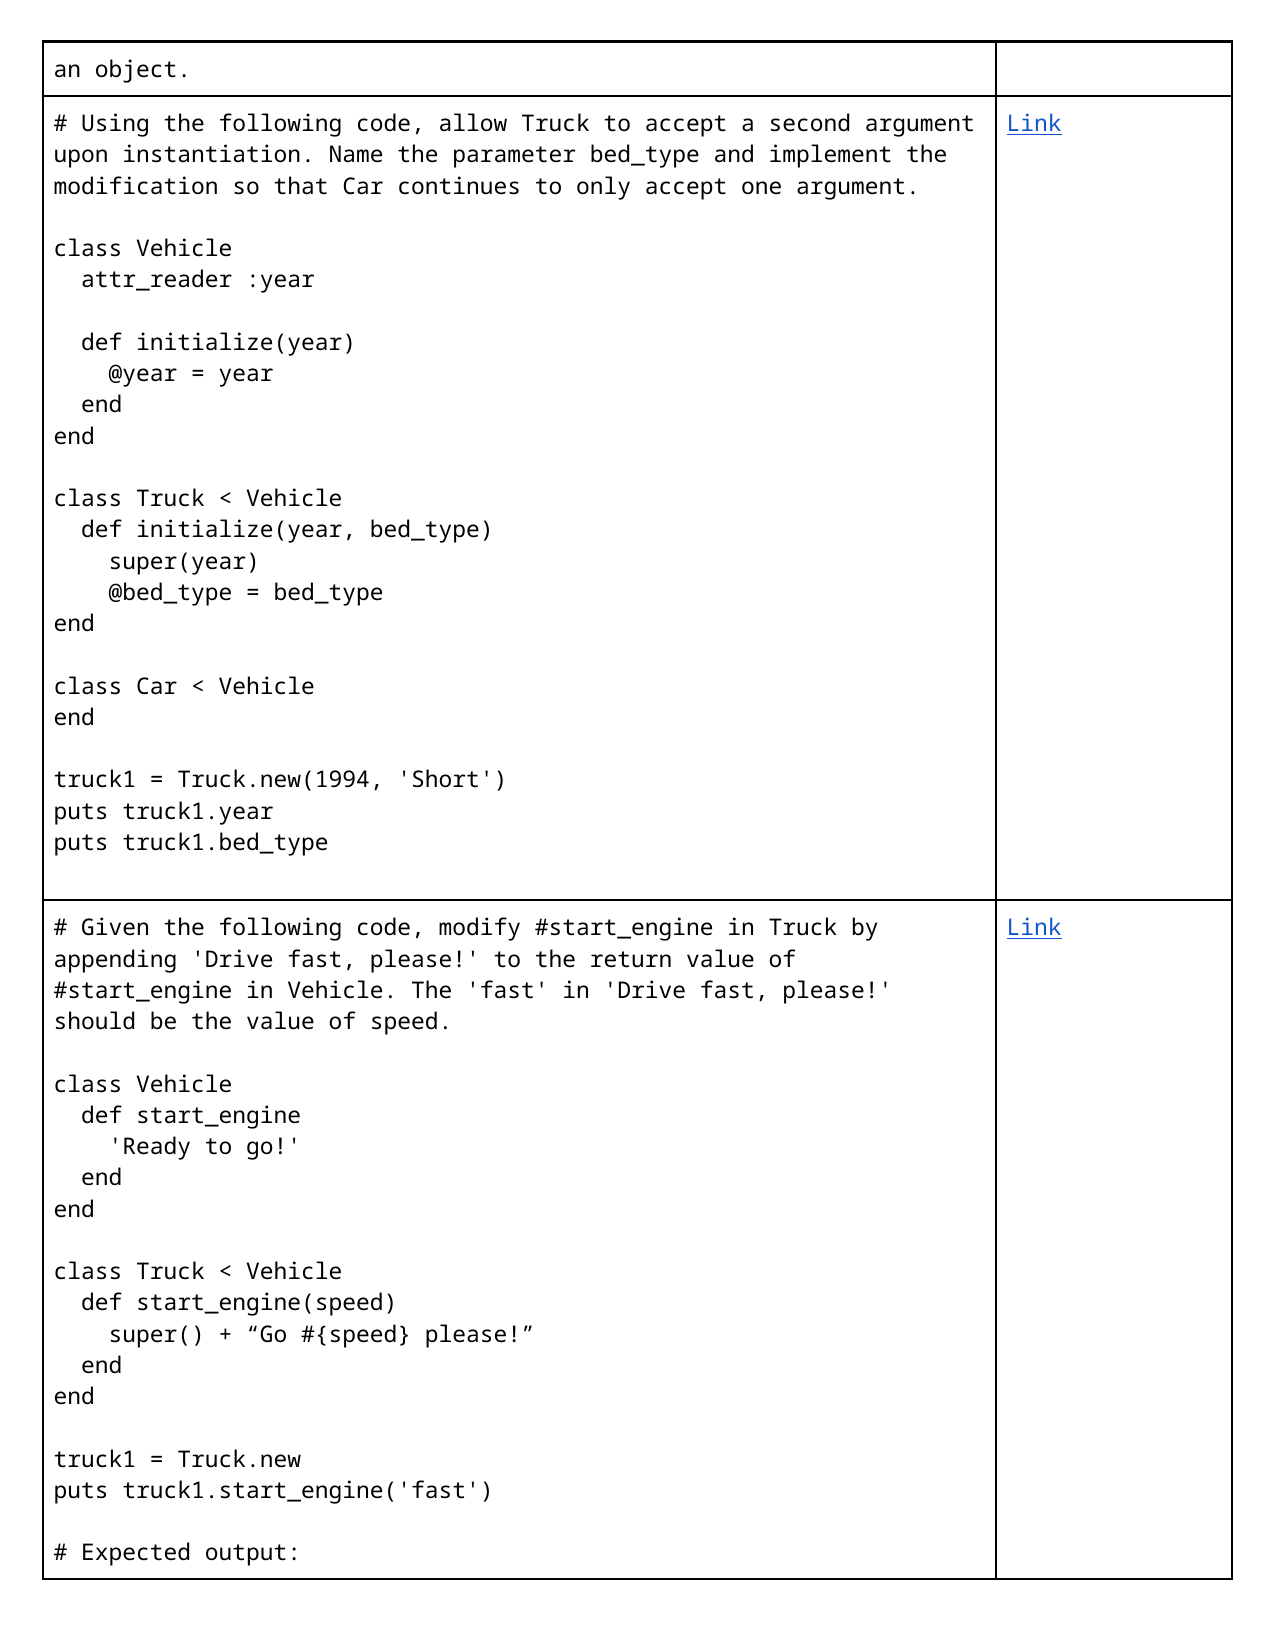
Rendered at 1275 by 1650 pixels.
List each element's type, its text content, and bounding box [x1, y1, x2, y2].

table_header LS 120 Questions [30, 30, 1245, 1590]
